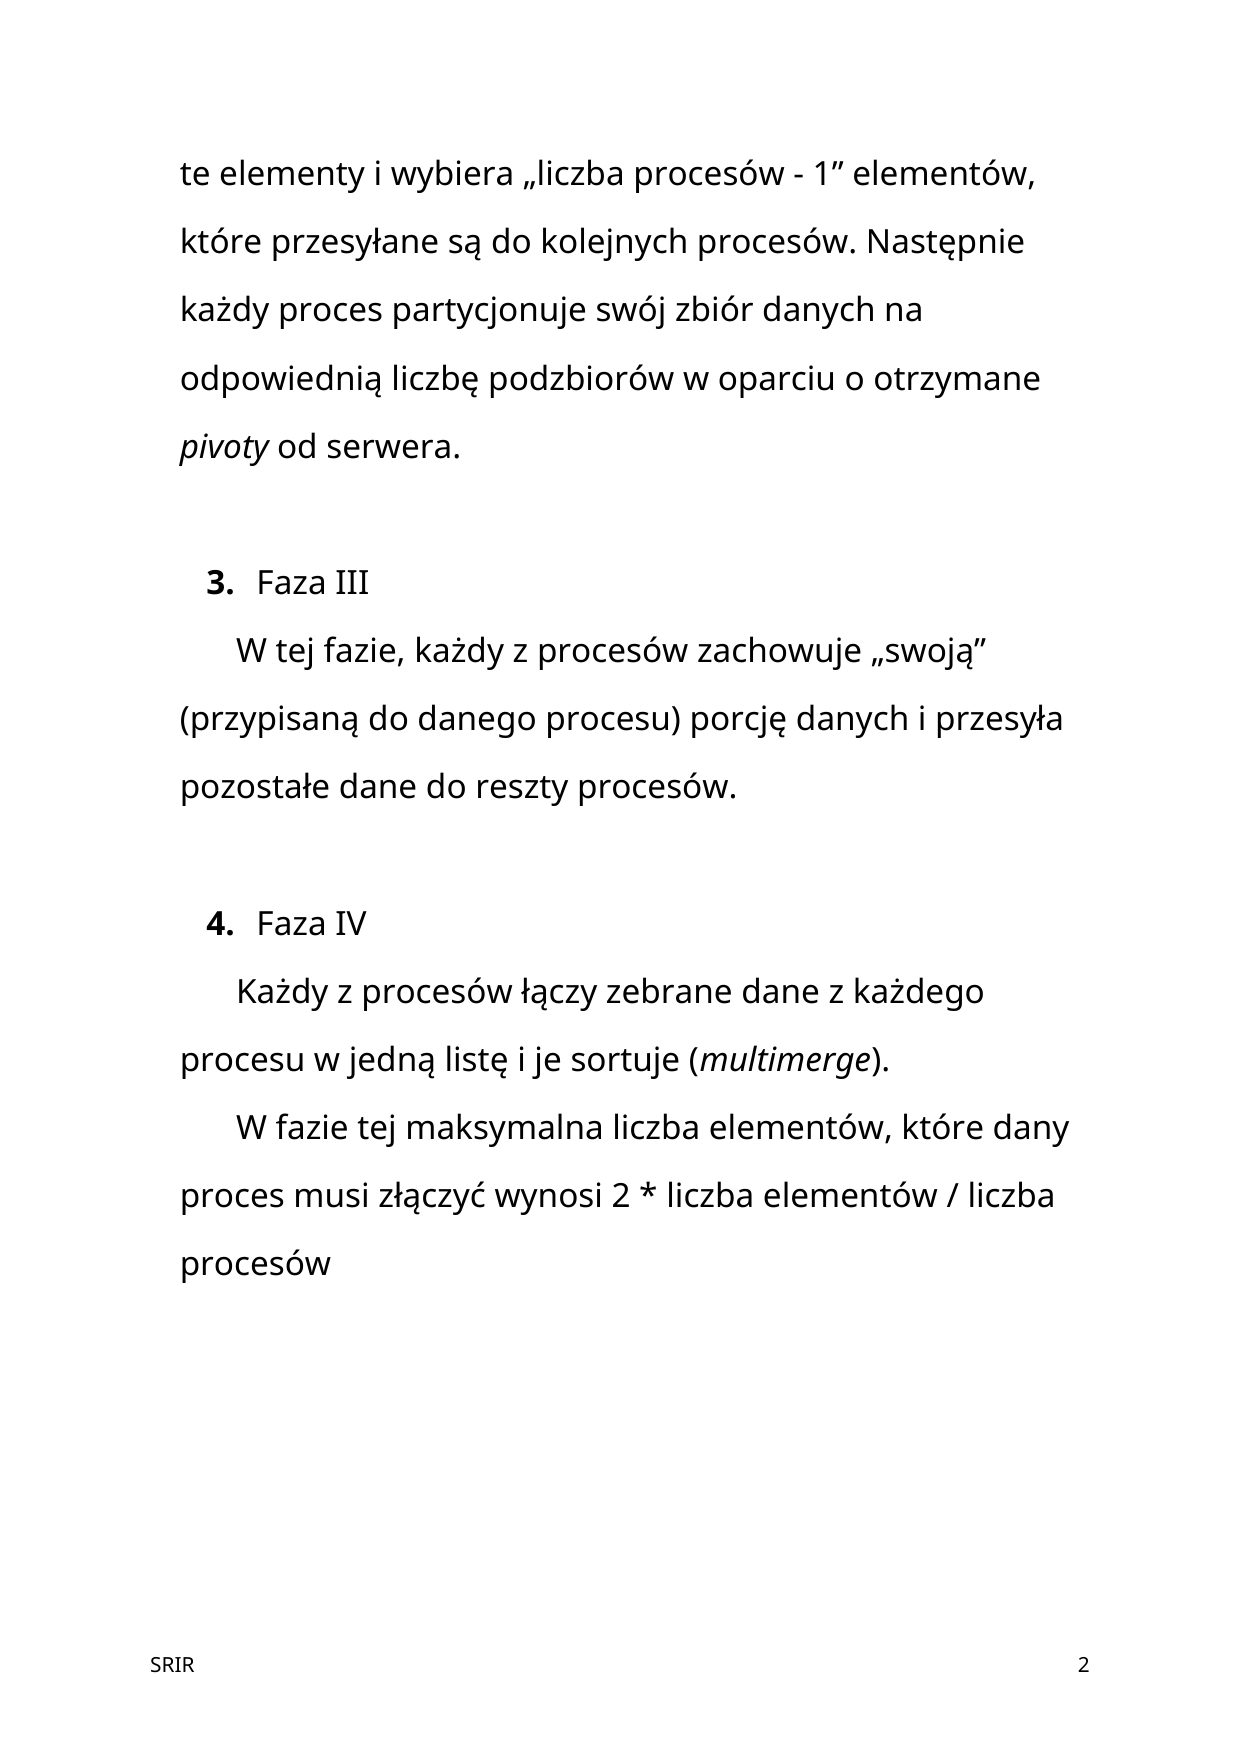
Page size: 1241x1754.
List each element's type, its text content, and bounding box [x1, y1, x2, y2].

list Faza III [200, 559, 1090, 604]
text W fazie tej maksymalna liczba elementów, które dany proces musi złączyć wynosi 2 * liczba elementów / liczba procesów [179, 1104, 1090, 1285]
list Faza IV [200, 899, 1090, 945]
text Każdy z procesów łączy zebrane dane z każdego procesu w jedną listę i je sortuje (multimerge). [179, 967, 1090, 1081]
text W tej fazie, każdy z procesów zachowuje „swoją” (przypisaną do danego procesu) porcję danych i przesyła pozostałe dane do reszty procesów. [179, 627, 1090, 808]
